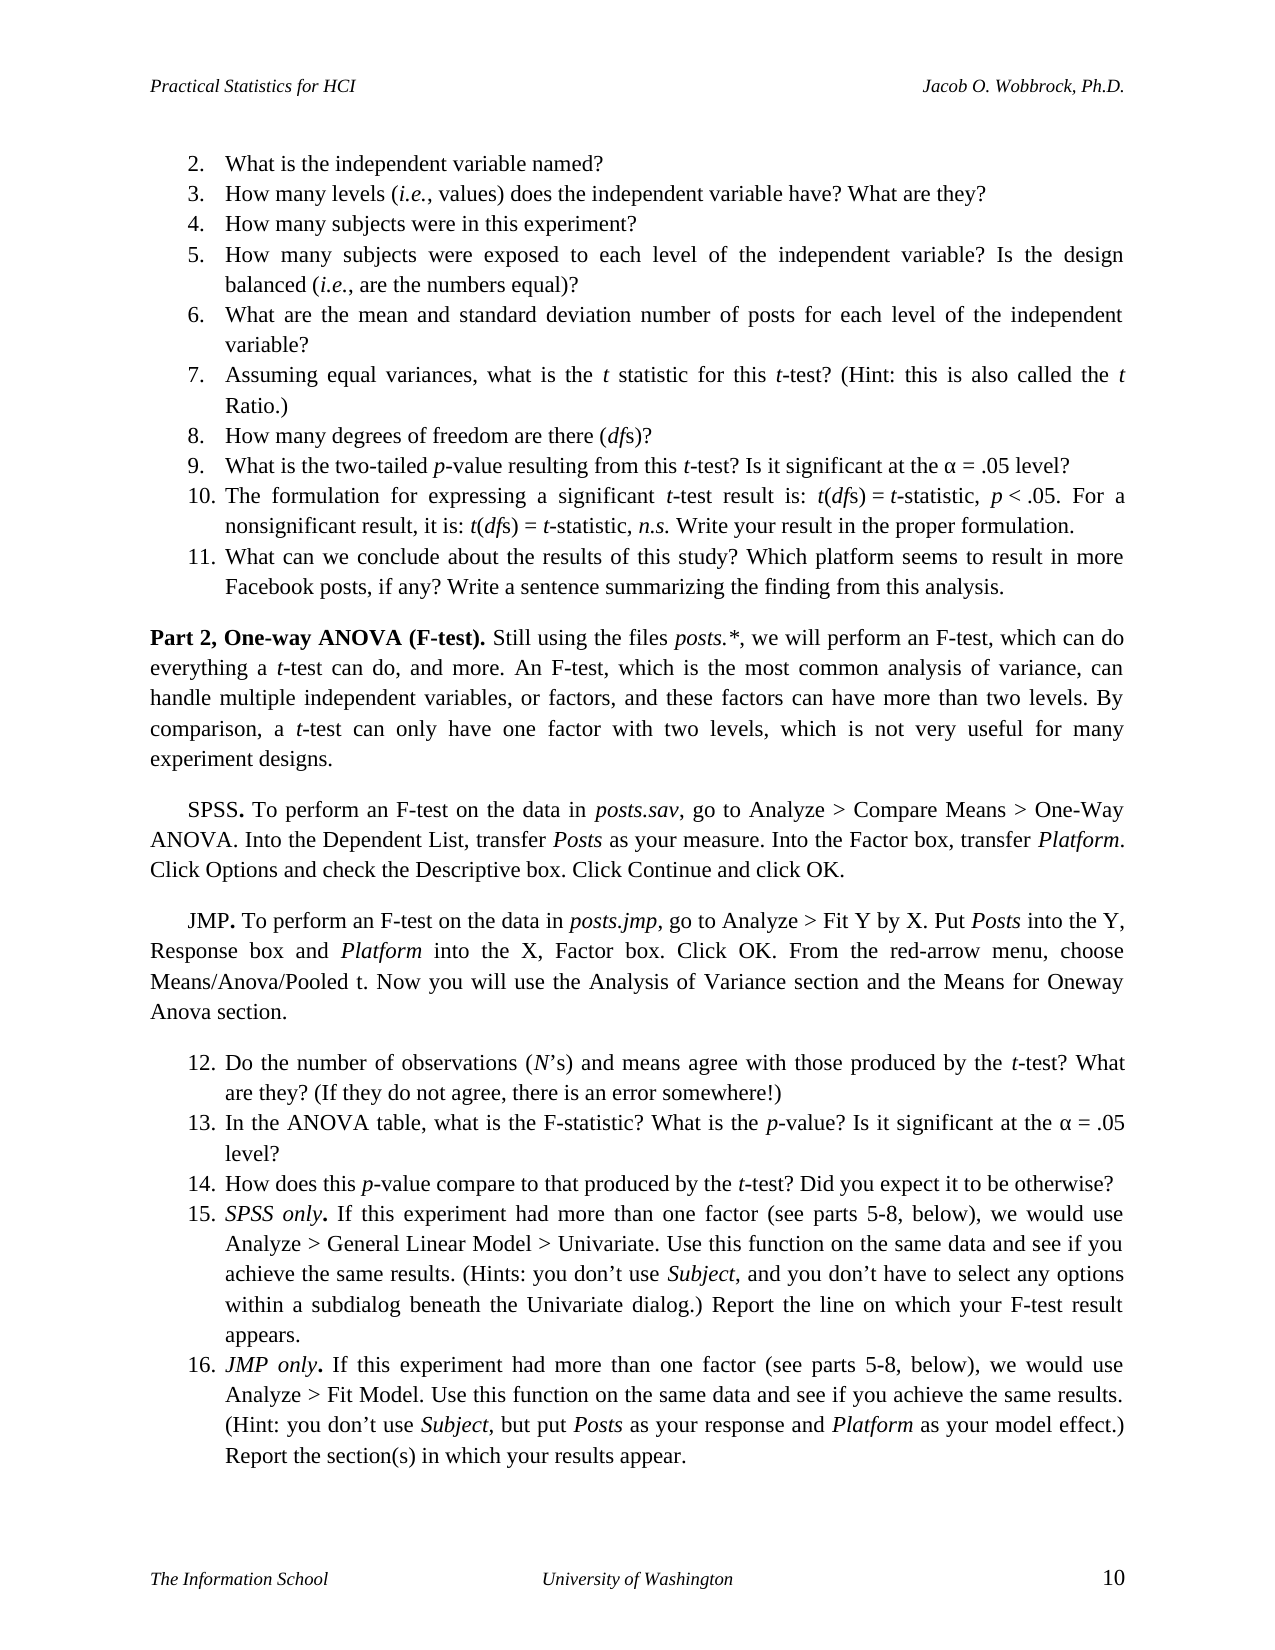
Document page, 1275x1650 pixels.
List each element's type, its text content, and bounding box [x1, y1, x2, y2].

list How many levels (i.e., values) does the independent variable have? What are they? [187, 180, 1125, 207]
text JMP. To perform an F-test on the data in posts.jmp, go to Analyze > Fit Y by X. Put Posts into the Y, Response box and Platform into the X, Factor box. Click OK. From the red-arrow menu, choose Means/Anova/Pooled t. Now you will use the Analysis of Variance section and the Means for Oneway Anova section. [150, 907, 1125, 1024]
list What are the mean and standard deviation number of posts for each level of the independent variable? [187, 301, 1125, 358]
list How does this p-value compare to that produced by the t-test? Did you expect it to be otherwise? [187, 1170, 1125, 1196]
list Do the number of observations (N’s) and means agree with those produced by the t-test? What are they? (If they do not agree, there is an error somewhere!) [187, 1049, 1125, 1106]
list In the ANOVA table, what is the F-statistic? What is the p-value? Is it significant at the α = .05 level? [187, 1109, 1125, 1166]
list How many degrees of freedom are there (dfs)? [187, 422, 1125, 448]
text SPSS. To perform an F-test on the data in posts.sav, go to Analyze > Compare Means > One-Way ANOVA. Into the Dependent List, transfer Posts as your measure. Into the Factor box, transfer Platform. Click Options and check the Descriptive box. Click Continue and click OK. [150, 796, 1125, 883]
list What is the two-tailed p-value resulting from this t-test? Is it significant at the α = .05 level? [187, 452, 1125, 478]
list What can we conclude about the results of this study? Which platform seems to result in more Facebook posts, if any? Write a sentence summarizing the finding from this analysis. [187, 543, 1125, 599]
list JMP only. If this experiment had more than one factor (see parts 5-8, below), we would use Analyze > Fit Model. Use this function on the same data and see if you achieve the same results. (Hint: you don’t use Subject, but put Posts as your response and Platform as your model effect.) Report the section(s) in which your results appear. [187, 1351, 1125, 1468]
list How many subjects were exposed to each level of the independent variable? Is the design balanced (i.e., are the numbers equal)? [187, 241, 1125, 297]
list What is the independent variable named? [187, 150, 1125, 176]
text Part 2, One-way ANOVA (F-test). Still using the files posts.*, we will perform an F-test, which can do everything a t-test can do, and more. An F-test, which is the most common analysis of variance, can handle multiple independent variables, or factors, and these factors can have more than two levels. By comparison, a t-test can only have one factor with two levels, which is not very useful for many experiment designs. [150, 624, 1125, 771]
list SPSS only. If this experiment had more than one factor (see parts 5-8, below), we would use Analyze > General Linear Model > Univariate. Use this function on the same data and see if you achieve the same results. (Hints: you don’t use Subject, and you don’t have to select any options within a subdialog beneath the Univariate dialog.) Report the line on which your F-test result appears. [187, 1200, 1125, 1347]
list Assuming equal variances, what is the t statistic for this t-test? (Hint: this is also called the t Ratio.) [187, 361, 1125, 418]
list The formulation for expressing a significant t-test result is: t(dfs) = t-statistic, p < .05. For a nonsignificant result, it is: t(dfs) = t-statistic, n.s. Write your result in the proper formulation. [187, 482, 1125, 539]
list How many subjects were in this experiment? [187, 210, 1125, 237]
